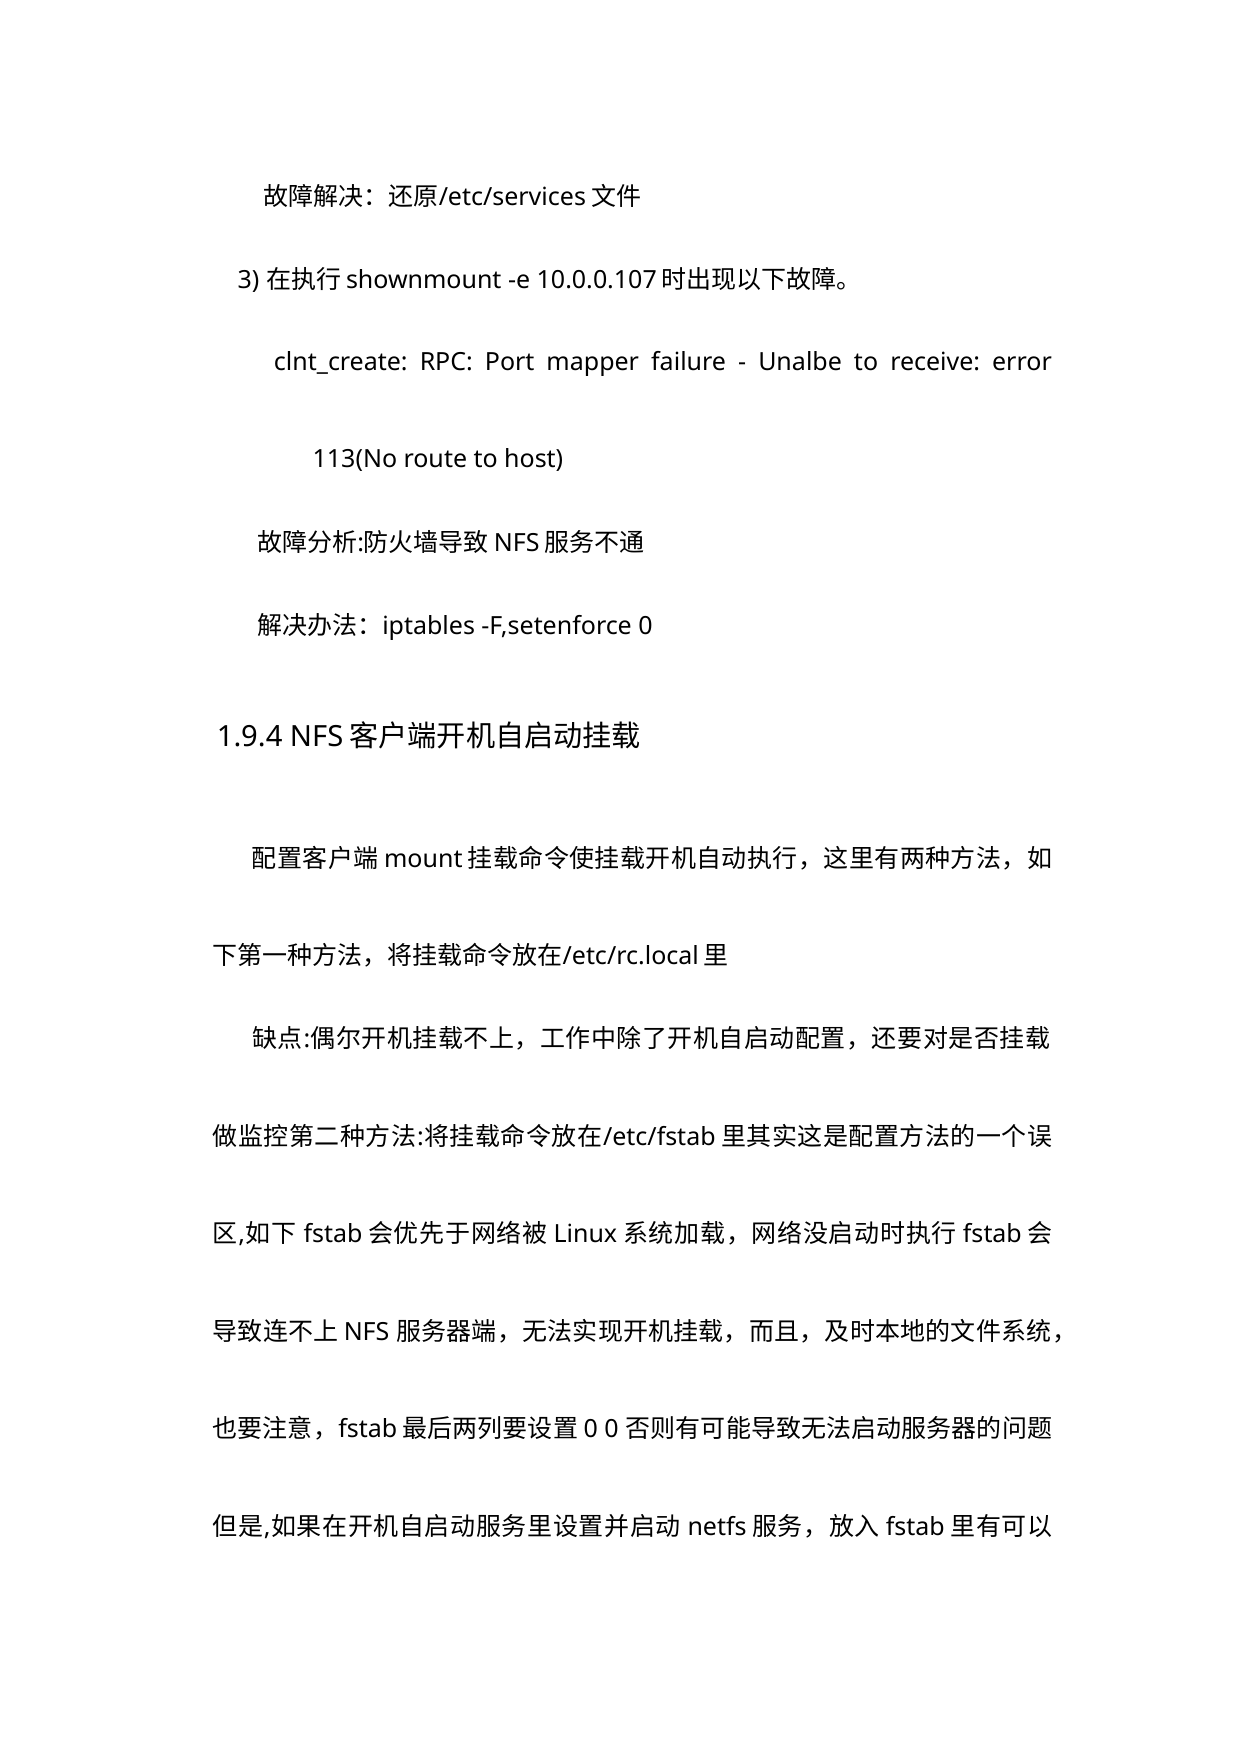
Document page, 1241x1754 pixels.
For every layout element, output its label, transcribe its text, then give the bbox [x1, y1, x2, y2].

text 解决办法：iptables -F,setenforce 0 [187, 591, 1053, 656]
subtitle 1.9.4 NFS客户端开机自启动挂载 [187, 701, 1053, 766]
text 故障解决：还原/etc/services文件 [187, 162, 1053, 227]
text clnt_create: RPC: Port mapper failure - Unalbe to receive: error 113(No route to host) [237, 328, 1053, 491]
text 故障分析:防火墙导致NFS服务不通 [187, 508, 1053, 573]
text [212, 1004, 1053, 1557]
text 3) 在执行shownmount -e 10.0.0.107时出现以下故障。 [187, 245, 1053, 310]
text 配置客户端mount挂载命令使挂载开机自动执行，这里有两种方法，如下第一种方法，将挂载命令放在/etc/rc.local里 [212, 824, 1053, 986]
